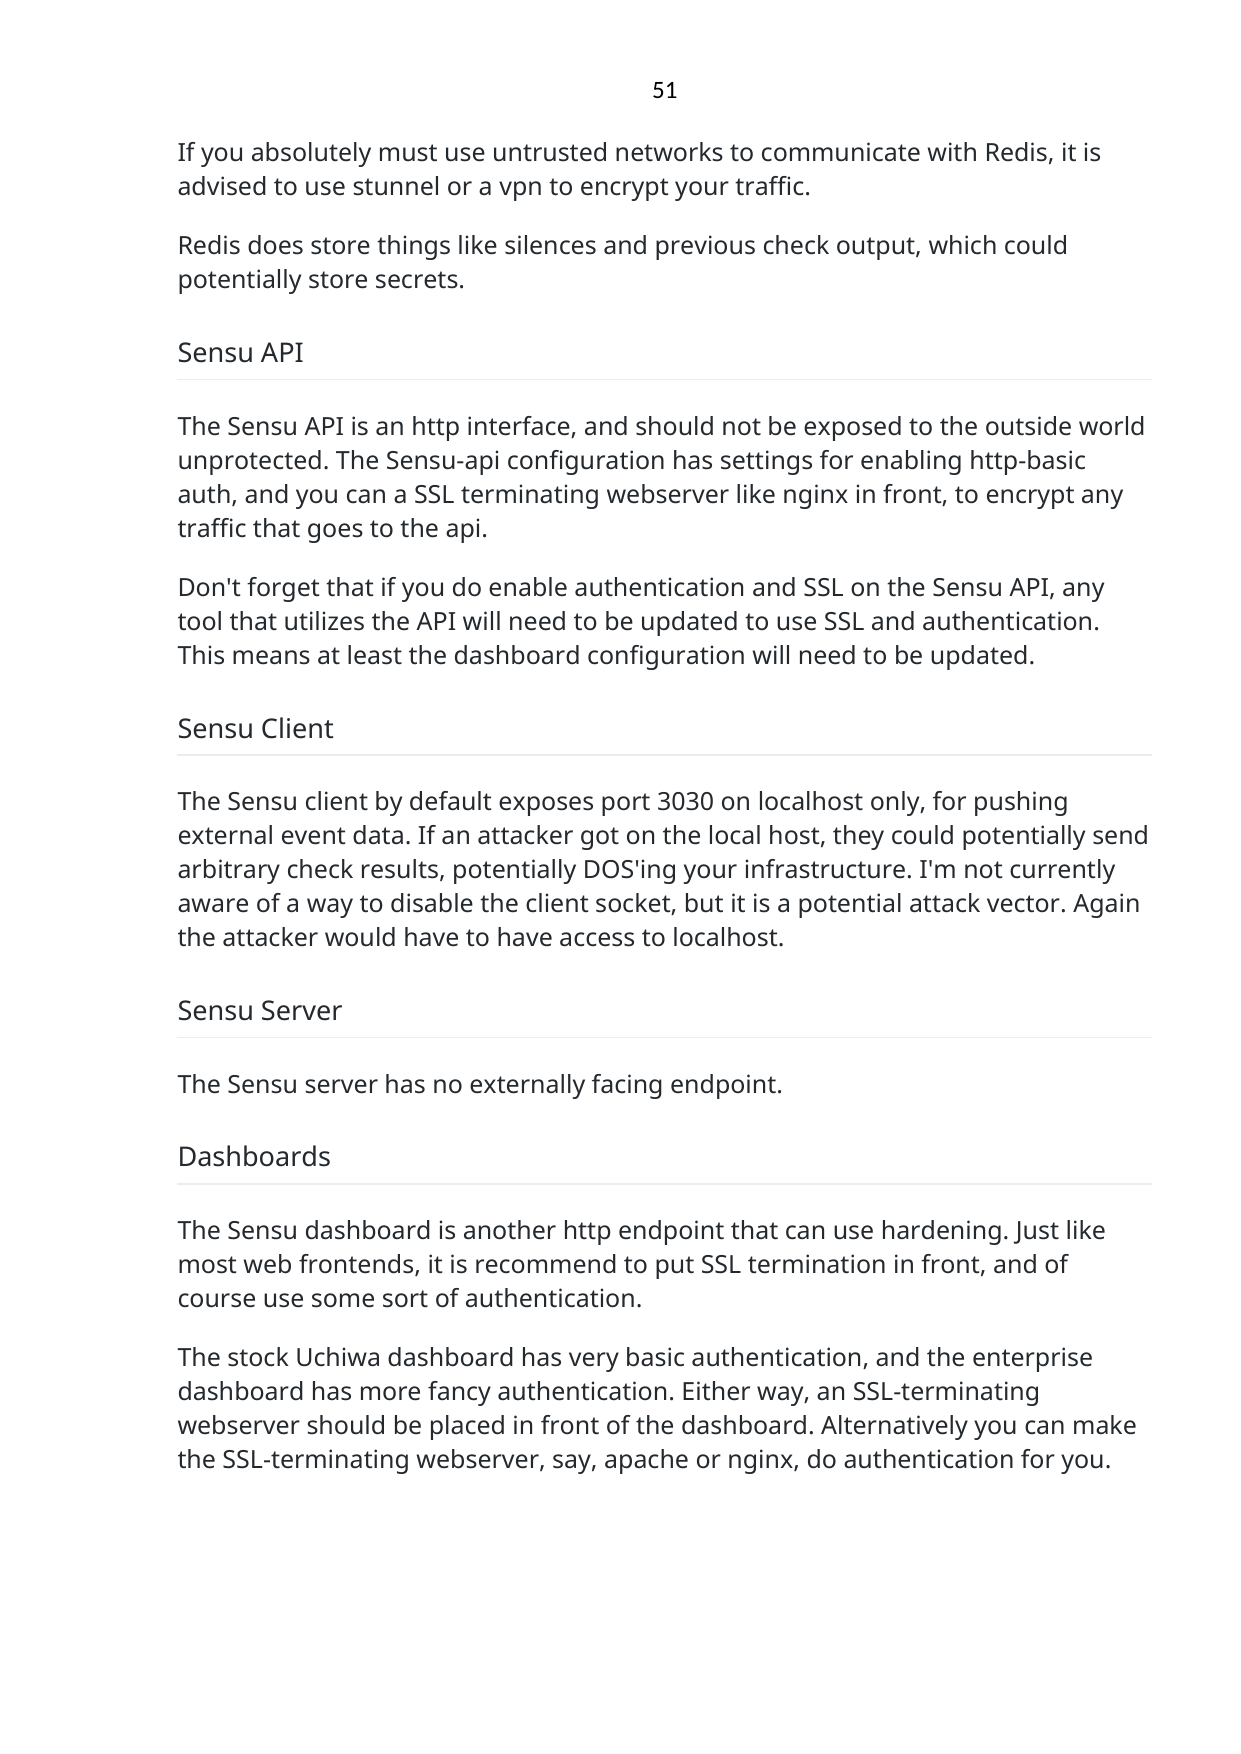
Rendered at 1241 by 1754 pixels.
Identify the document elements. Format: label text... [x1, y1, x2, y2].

subtitle Sensu API [177, 333, 1152, 379]
text The Sensu API is an http interface, and should not be exposed to the outside world unprotected. The Sensu-api configuration has settings for enabling http-basic auth, and you can a SSL terminating webserver like nginx in front, to encrypt any traffic that goes to the api. [177, 408, 1152, 544]
text Don't forget that if you do enable authentication and SSL on the Sensu API, any tool that utilizes the API will need to be updated to use SSL and authentication. This means at least the dashboard configuration will need to be updated. [177, 569, 1152, 672]
subtitle Dashboards [177, 1138, 1152, 1183]
text Redis does store things like silences and previous check output, which could potentially store secrets. [177, 228, 1152, 296]
text If you absolutely must use untrusted networks to communicate with Redis, it is advised to use stunnel or a vpn to encrypt your traffic. [177, 135, 1152, 203]
subtitle Sensu Client [177, 709, 1152, 754]
subtitle Sensu Server [177, 992, 1152, 1037]
text The Sensu server has no externally facing endpoint. [177, 1066, 1152, 1100]
text The stock Uchiwa dashboard has very basic authentication, and the enterprise dashboard has more fancy authentication. Either way, an SSL-terminating webserver should be placed in front of the dashboard. Alternatively you can make the SSL-terminating webserver, say, apache or nginx, do authentication for you. [177, 1340, 1152, 1476]
text The Sensu dashboard is another http endpoint that can use hardening. Just like most web frontends, it is recommend to put SSL termination in front, and of course use some sort of authentication. [177, 1213, 1152, 1315]
text The Sensu client by default exposes port 3030 on localhost only, for pushing external event data. If an attacker got on the local host, they could potentially send arbitrary check results, potentially DOS'ing your infrastructure. I'm not currently aware of a way to disable the client socket, but it is a potential attack vector. Again the attacker would have to have access to localhost. [177, 784, 1152, 954]
